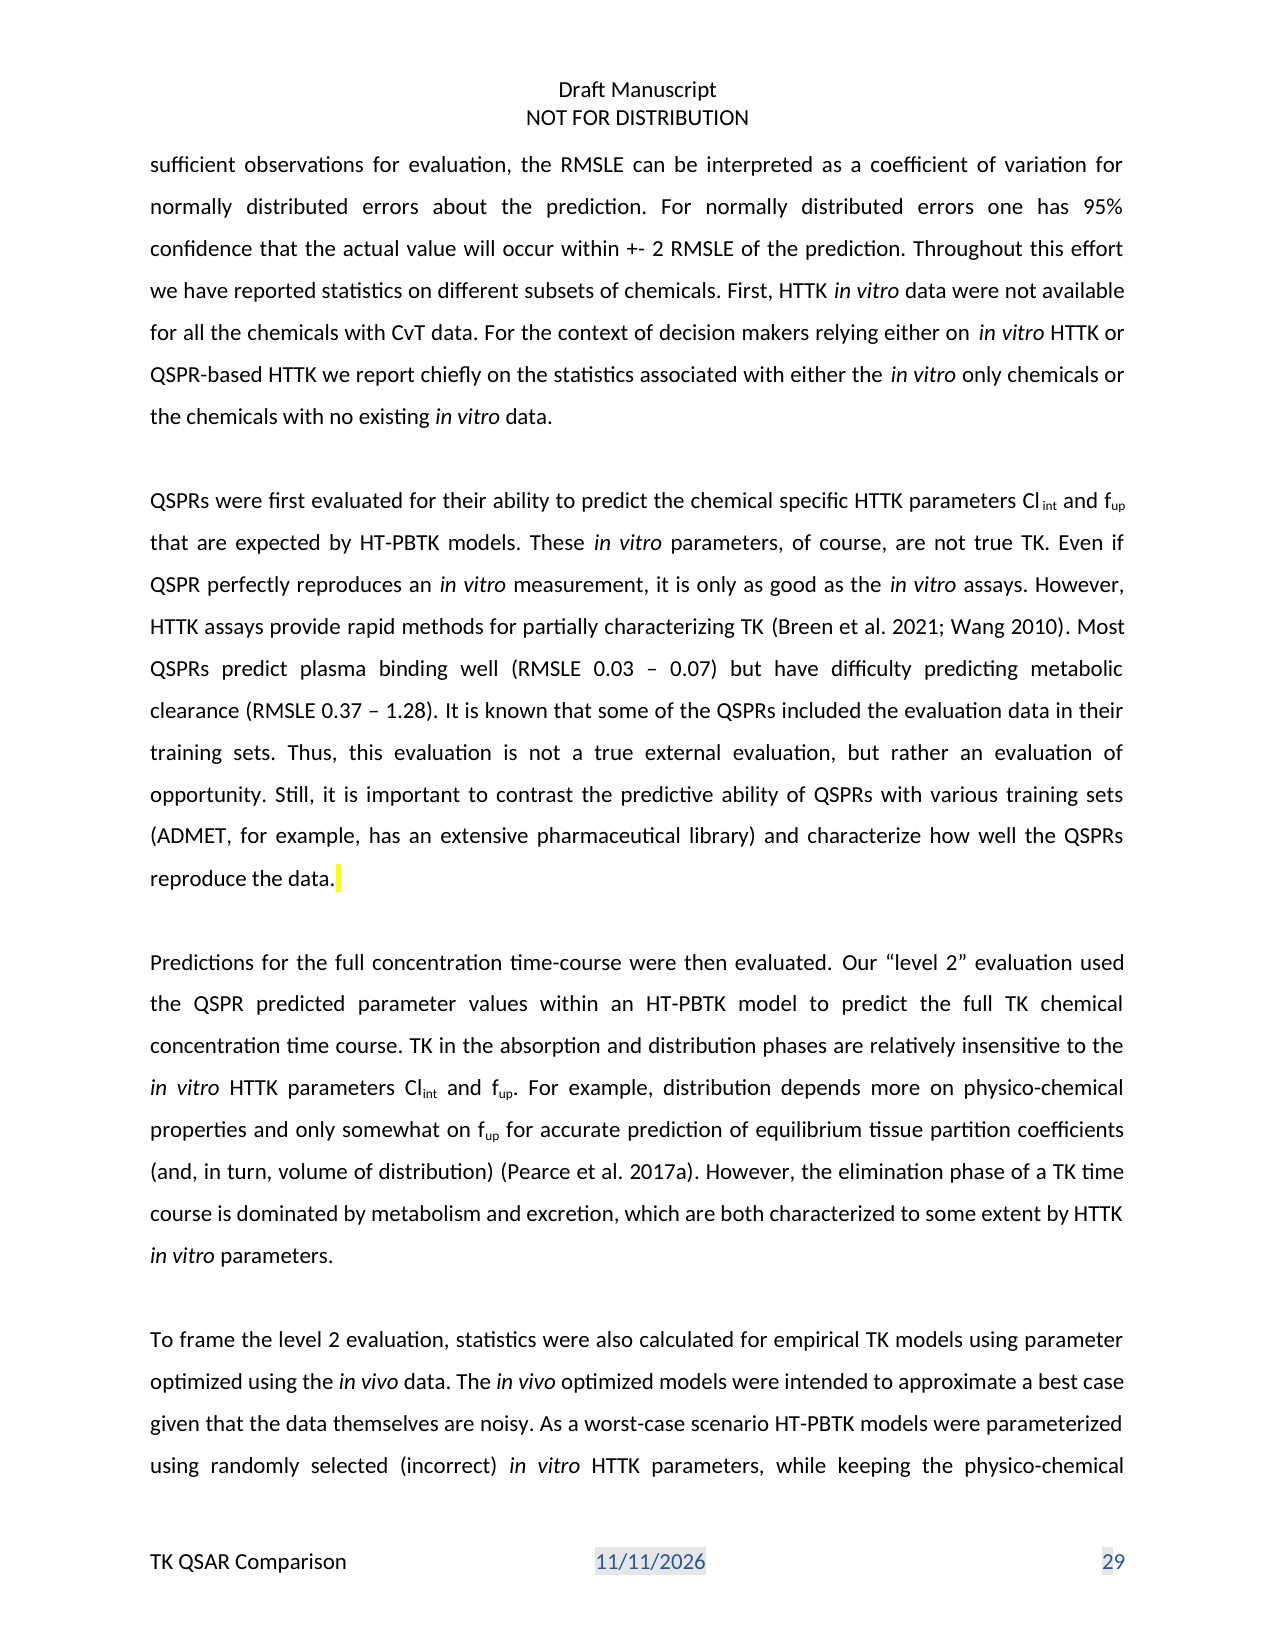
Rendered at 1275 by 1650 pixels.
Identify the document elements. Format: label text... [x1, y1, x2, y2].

text Predictions for the full concentration time-course were then evaluated. Our “level 2” evaluation used the QSPR predicted parameter values within an HT-PBTK model to predict the full TK chemical concentration time course. TK in the absorption and distribution phases are relatively insensitive to the in vitro HTTK parameters Clint and fup. For example, distribution depends more on physico-chemical properties and only somewhat on fup for accurate prediction of equilibrium tissue partition coefficients (and, in turn, volume of distribution) (Pearce et al. 2017a). However, the elimination phase of a TK time course is dominated by metabolism and excretion, which are both characterized to some extent by HTTK in vitro parameters. [150, 948, 1125, 1269]
text QSPRs were first evaluated for their ability to predict the chemical specific HTTK parameters Clint and fup that are expected by HT-PBTK models. These in vitro parameters, of course, are not true TK. Even if QSPR perfectly reproduces an in vitro measurement, it is only as good as the in vitro assays. However, HTTK assays provide rapid methods for partially characterizing TK (Breen et al. 2021; Wang 2010). Most QSPRs predict plasma binding well (RMSLE 0.03 – 0.07) but have difficulty predicting metabolic clearance (RMSLE 0.37 – 1.28). It is known that some of the QSPRs included the evaluation data in their training sets. Thus, this evaluation is not a true external evaluation, but rather an evaluation of opportunity. Still, it is important to contrast the predictive ability of QSPRs with various training sets (ADMET, for example, has an extensive pharmaceutical library) and characterize how well the QSPRs reproduce the data. [150, 486, 1125, 892]
